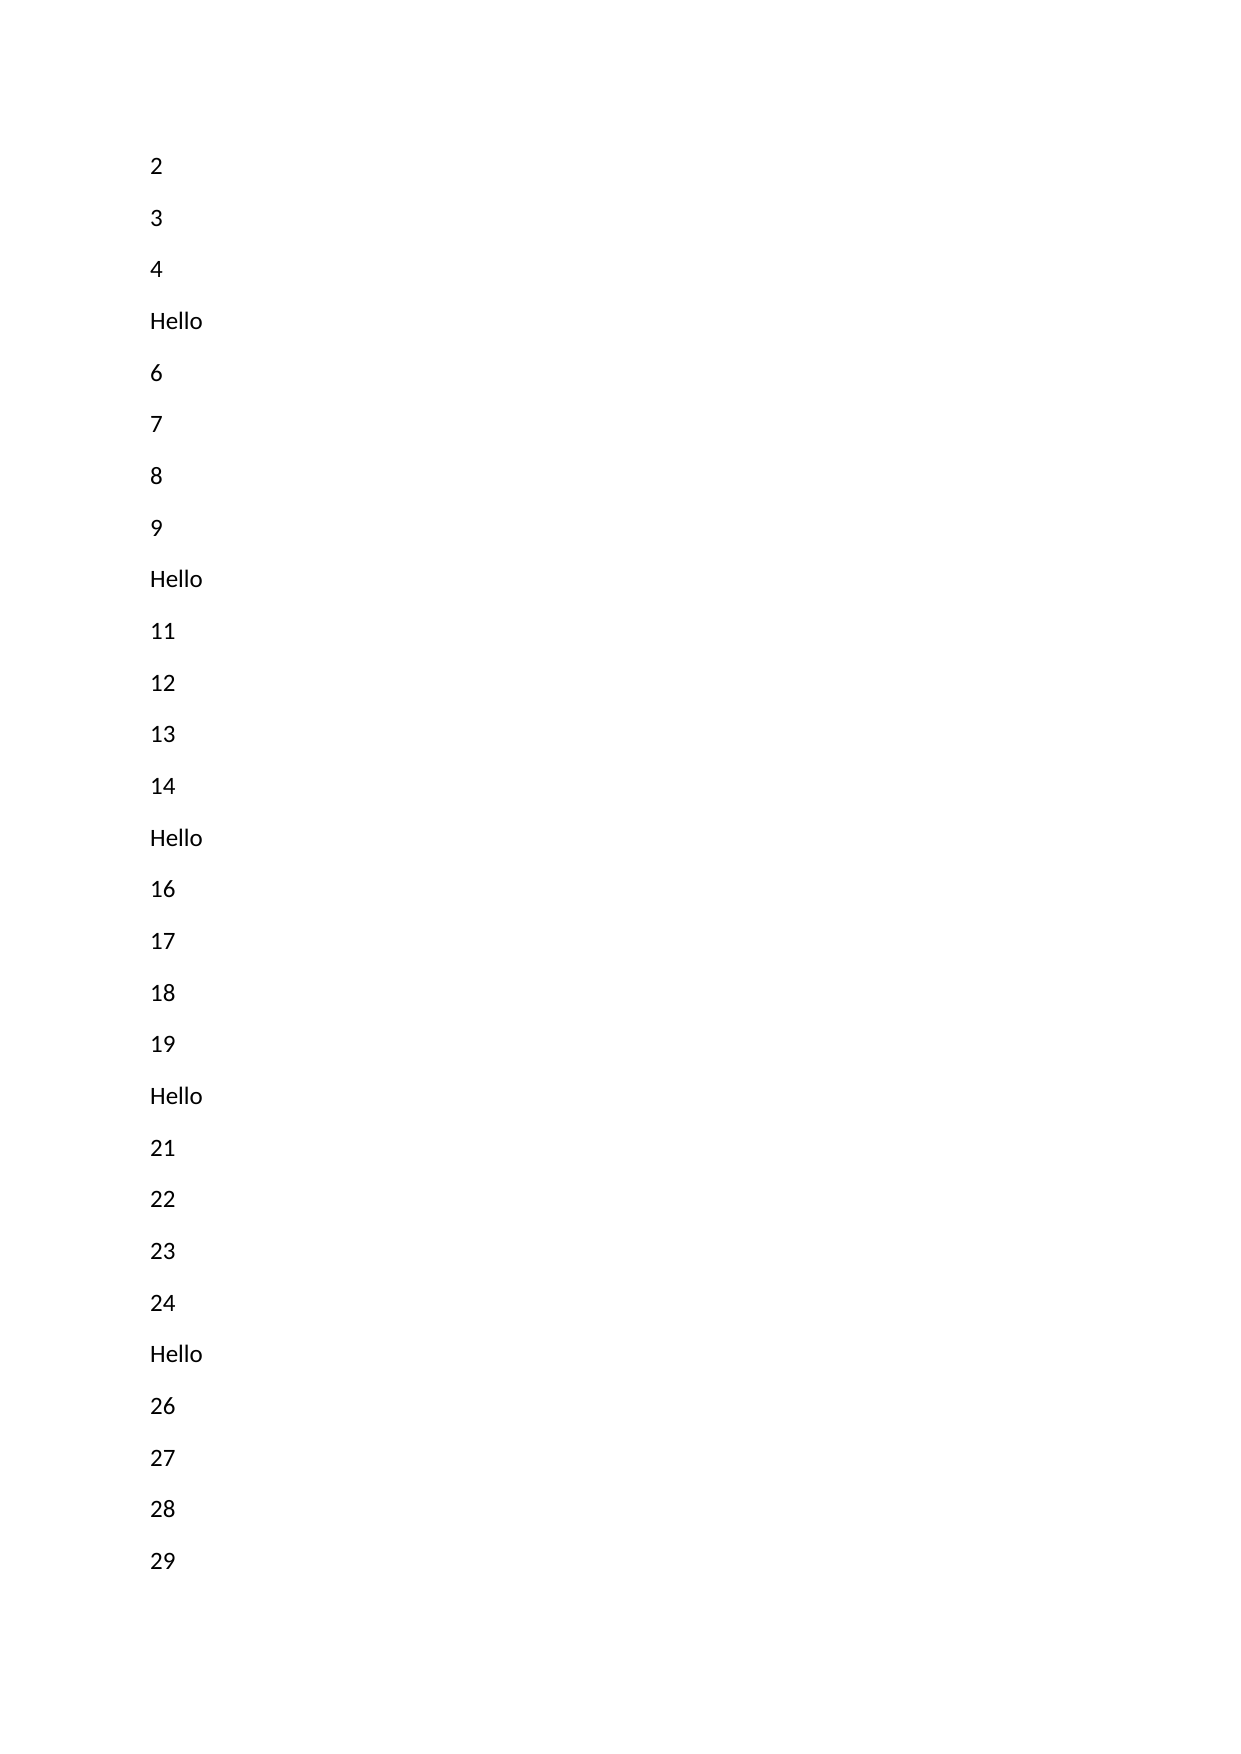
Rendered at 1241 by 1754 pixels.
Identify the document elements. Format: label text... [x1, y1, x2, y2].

text 3 [150, 202, 1090, 232]
text 14 [150, 770, 1090, 801]
text Hello [150, 563, 1090, 594]
text Hello [150, 305, 1090, 336]
text 24 [150, 1287, 1090, 1317]
text 13 [150, 718, 1090, 749]
text 23 [150, 1235, 1090, 1266]
text 9 [150, 512, 1090, 542]
text 18 [150, 977, 1090, 1007]
text 22 [150, 1183, 1090, 1214]
text 29 [150, 1545, 1090, 1576]
text 4 [150, 253, 1090, 284]
text 2 [150, 150, 1090, 181]
text 26 [150, 1390, 1090, 1421]
text 11 [150, 615, 1090, 646]
text Hello [150, 822, 1090, 852]
text 7 [150, 408, 1090, 439]
text 17 [150, 925, 1090, 956]
text 28 [150, 1493, 1090, 1524]
text 19 [150, 1028, 1090, 1059]
text 6 [150, 357, 1090, 387]
text 27 [150, 1442, 1090, 1472]
text 12 [150, 667, 1090, 697]
text Hello [150, 1080, 1090, 1111]
text 21 [150, 1132, 1090, 1162]
text 8 [150, 460, 1090, 491]
text 16 [150, 873, 1090, 904]
text Hello [150, 1338, 1090, 1369]
